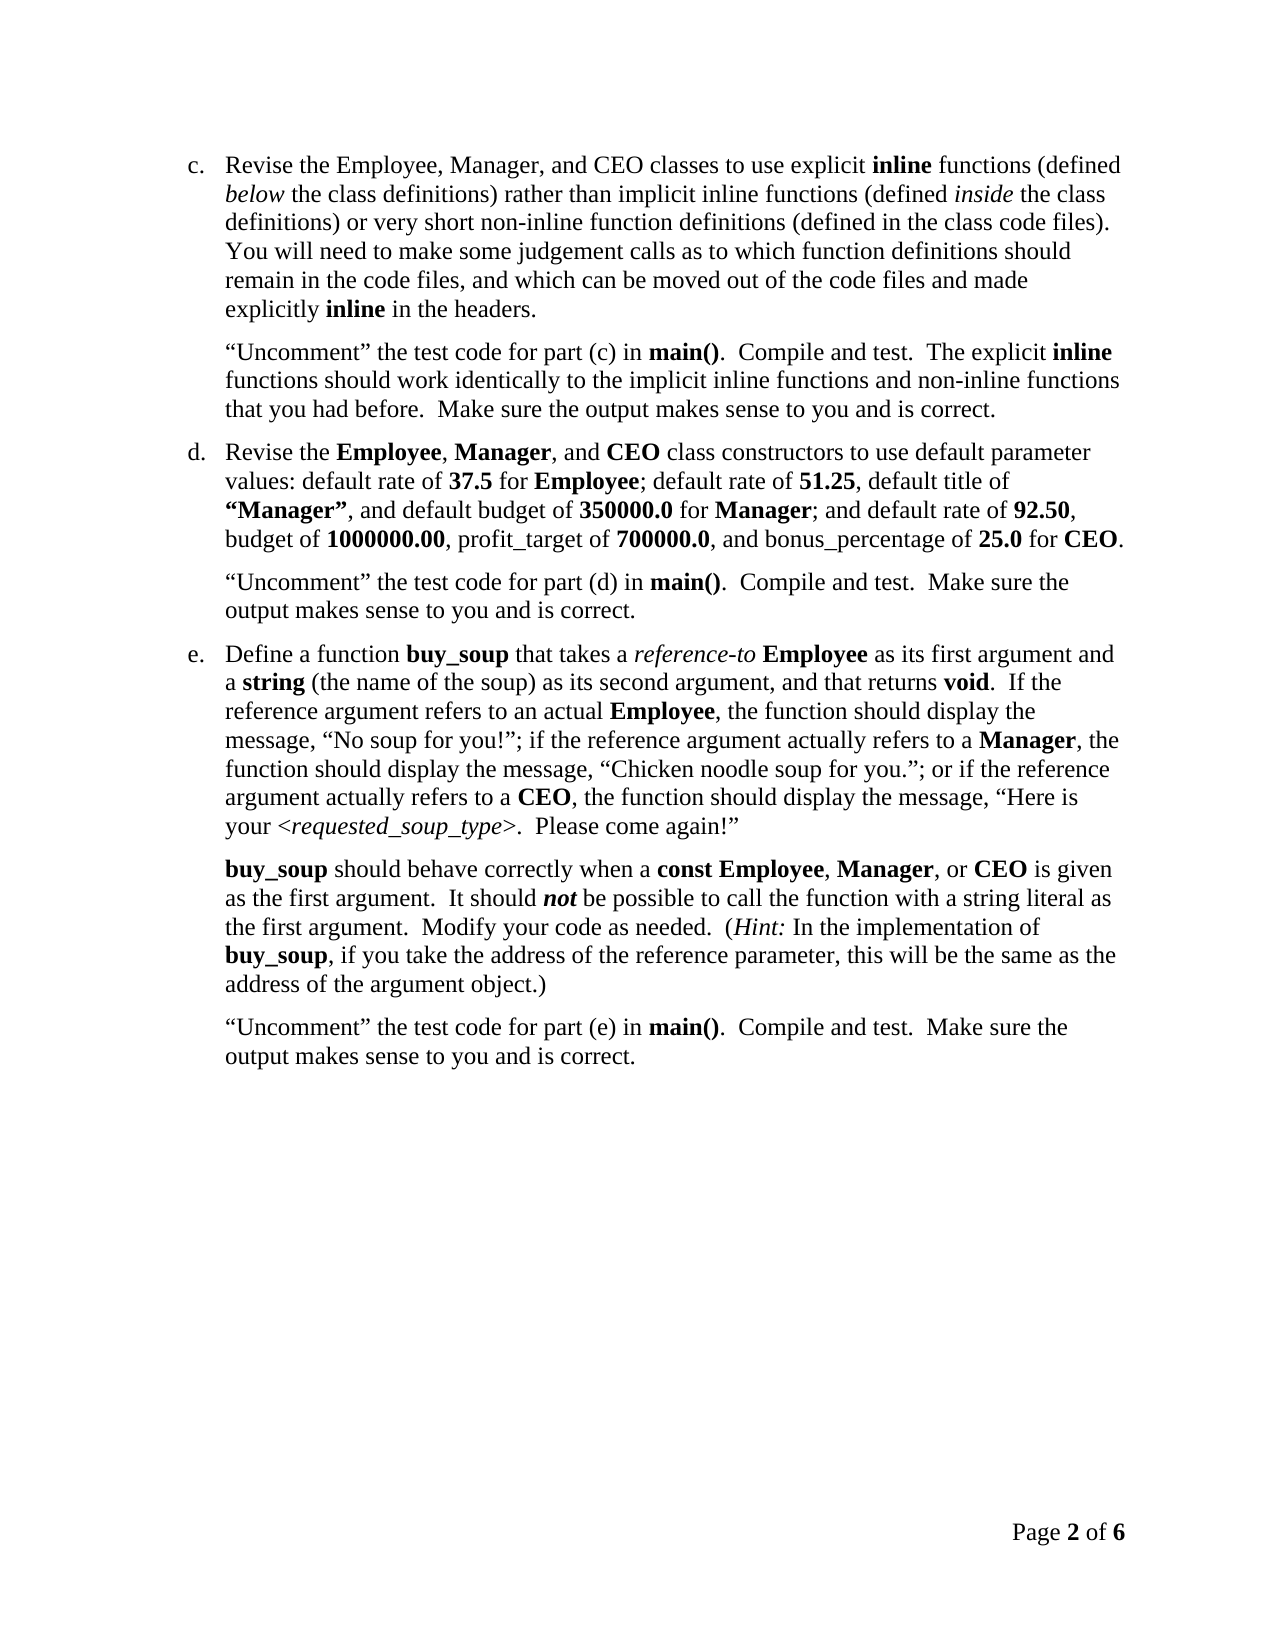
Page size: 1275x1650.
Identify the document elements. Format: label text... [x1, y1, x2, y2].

text “Uncomment” the test code for part (d) in main(). Compile and test. Make sure the output makes sense to you and is correct. [225, 567, 1125, 624]
list Define a function buy_soup that takes a reference-to Employee as its first argument and a string (the name of the soup) as its second argument, and that returns void. If the reference argument refers to an actual Employee, the function should display the message, “No soup for you!”; if the reference argument actually refers to a Manager, the function should display the message, “Chicken noodle soup for you.”; or if the reference argument actually refers to a CEO, the function should display the message, “Here is your <requested_soup_type>. Please come again!” [187, 639, 1125, 840]
list Revise the Employee, Manager, and CEO classes to use explicit inline functions (defined below the class definitions) rather than implicit inline functions (defined inside the class definitions) or very short non-inline function definitions (defined in the class code files). You will need to make some judgement calls as to which function definitions should remain in the code files, and which can be moved out of the code files and made explicitly inline in the headers. [187, 150, 1125, 322]
list Revise the Employee, Manager, and CEO class constructors to use default parameter values: default rate of 37.5 for Employee; default rate of 51.25, default title of “Manager”, and default budget of 350000.0 for Manager; and default rate of 92.50, budget of 1000000.00, profit_target of 700000.0, and bonus_percentage of 25.0 for CEO. [187, 437, 1125, 552]
text “Uncomment” the test code for part (e) in main(). Compile and test. Make sure the output makes sense to you and is correct. [225, 1012, 1125, 1070]
text “Uncomment” the test code for part (c) in main(). Compile and test. The explicit inline functions should work identically to the implicit inline functions and non-inline functions that you had before. Make sure the output makes sense to you and is correct. [225, 337, 1125, 423]
text buy_soup should behave correctly when a const Employee, Manager, or CEO is given as the first argument. It should not be possible to call the function with a string literal as the first argument. Modify your code as needed. (Hint: In the implementation of buy_soup, if you take the address of the reference parameter, this will be the same as the address of the argument object.) [225, 854, 1125, 998]
